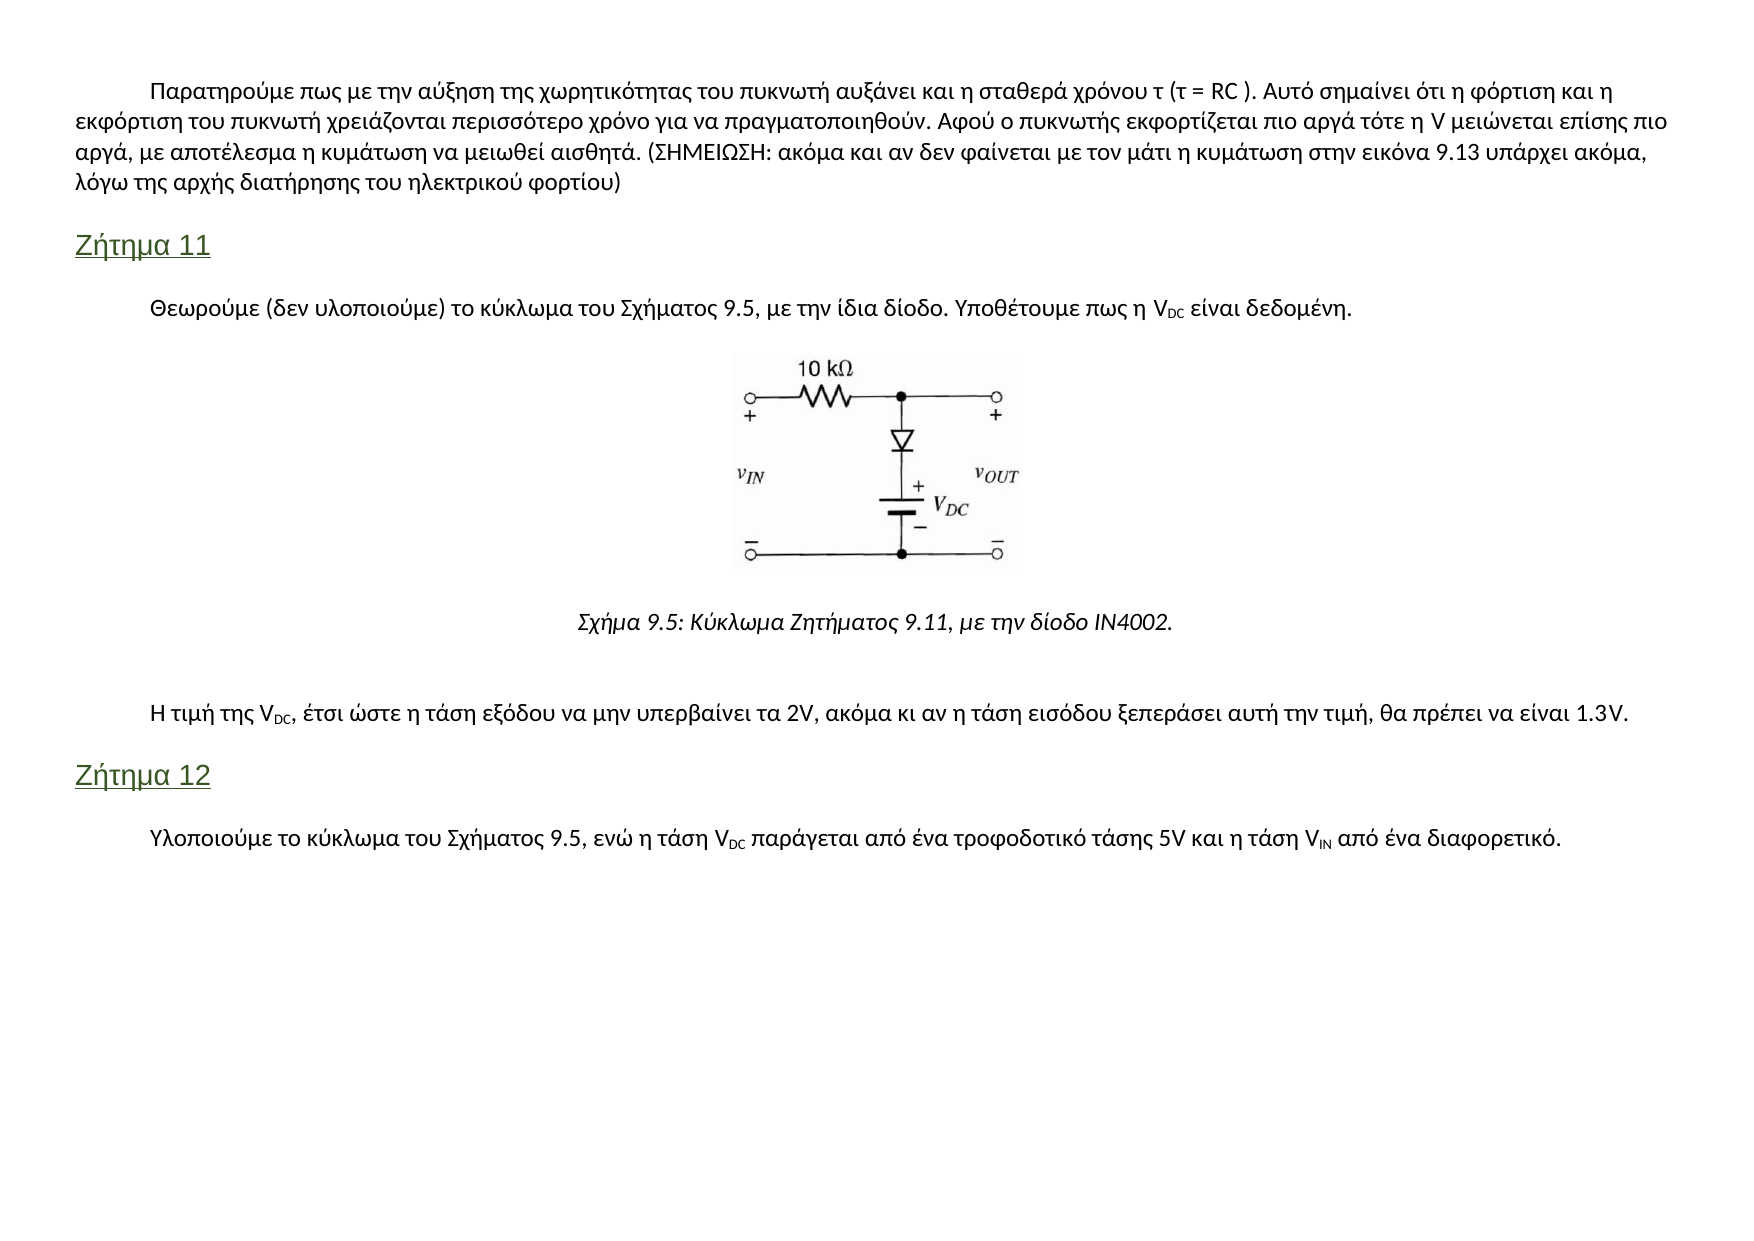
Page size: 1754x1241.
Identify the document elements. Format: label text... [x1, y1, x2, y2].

text Ζήτημα 12 [75, 758, 1679, 792]
text Ζήτημα 11 [75, 228, 1679, 261]
picture [732, 352, 1022, 576]
text Θεωρούμε (δεν υλοποιούμε) το κύκλωμα του Σχήματος 9.5, με την ίδια δίοδο. Υποθέτουμε πως η VDC είναι δεδομένη. [75, 292, 1679, 322]
text Παρατηρούμε πως με την αύξηση της χωρητικότητας του πυκνωτή αυξάνει και η σταθερά χρόνου τ (τ = RC ). Αυτό σημαίνει ότι η φόρτιση και η εκφόρτιση του πυκνωτή χρειάζονται περισσότερο χρόνο για να πραγματοποιηθούν. Αφού ο πυκνωτής εκφορτίζεται πιο αργά τότε η V μειώνεται επίσης πιο αργά, με αποτέλεσμα η κυμάτωση να μειωθεί αισθητά. (ΣΗΜΕΙΩΣΗ: ακόμα και αν δεν φαίνεται με τον μάτι η κυμάτωση στην εικόνα 9.13 υπάρχει ακόμα, λόγω της αρχής διατήρησης του ηλεκτρικού φορτίου) [75, 75, 1679, 197]
text Υλοποιούμε το κύκλωμα του Σχήματος 9.5, ενώ η τάση VDC παράγεται από ένα τροφοδοτικό τάσης 5V και η τάση VIN από ένα διαφορετικό. [75, 822, 1679, 853]
text Σχήμα 9.5: Κύκλωμα Ζητήματος 9.11, με την δίοδο IN4002. [75, 606, 1679, 636]
text Η τιμή της VDC, έτσι ώστε η τάση εξόδου να μην υπερβαίνει τα 2V, ακόμα κι αν η τάση εισόδου ξεπεράσει αυτή την τιμή, θα πρέπει να είναι 1.3V. [75, 697, 1679, 728]
